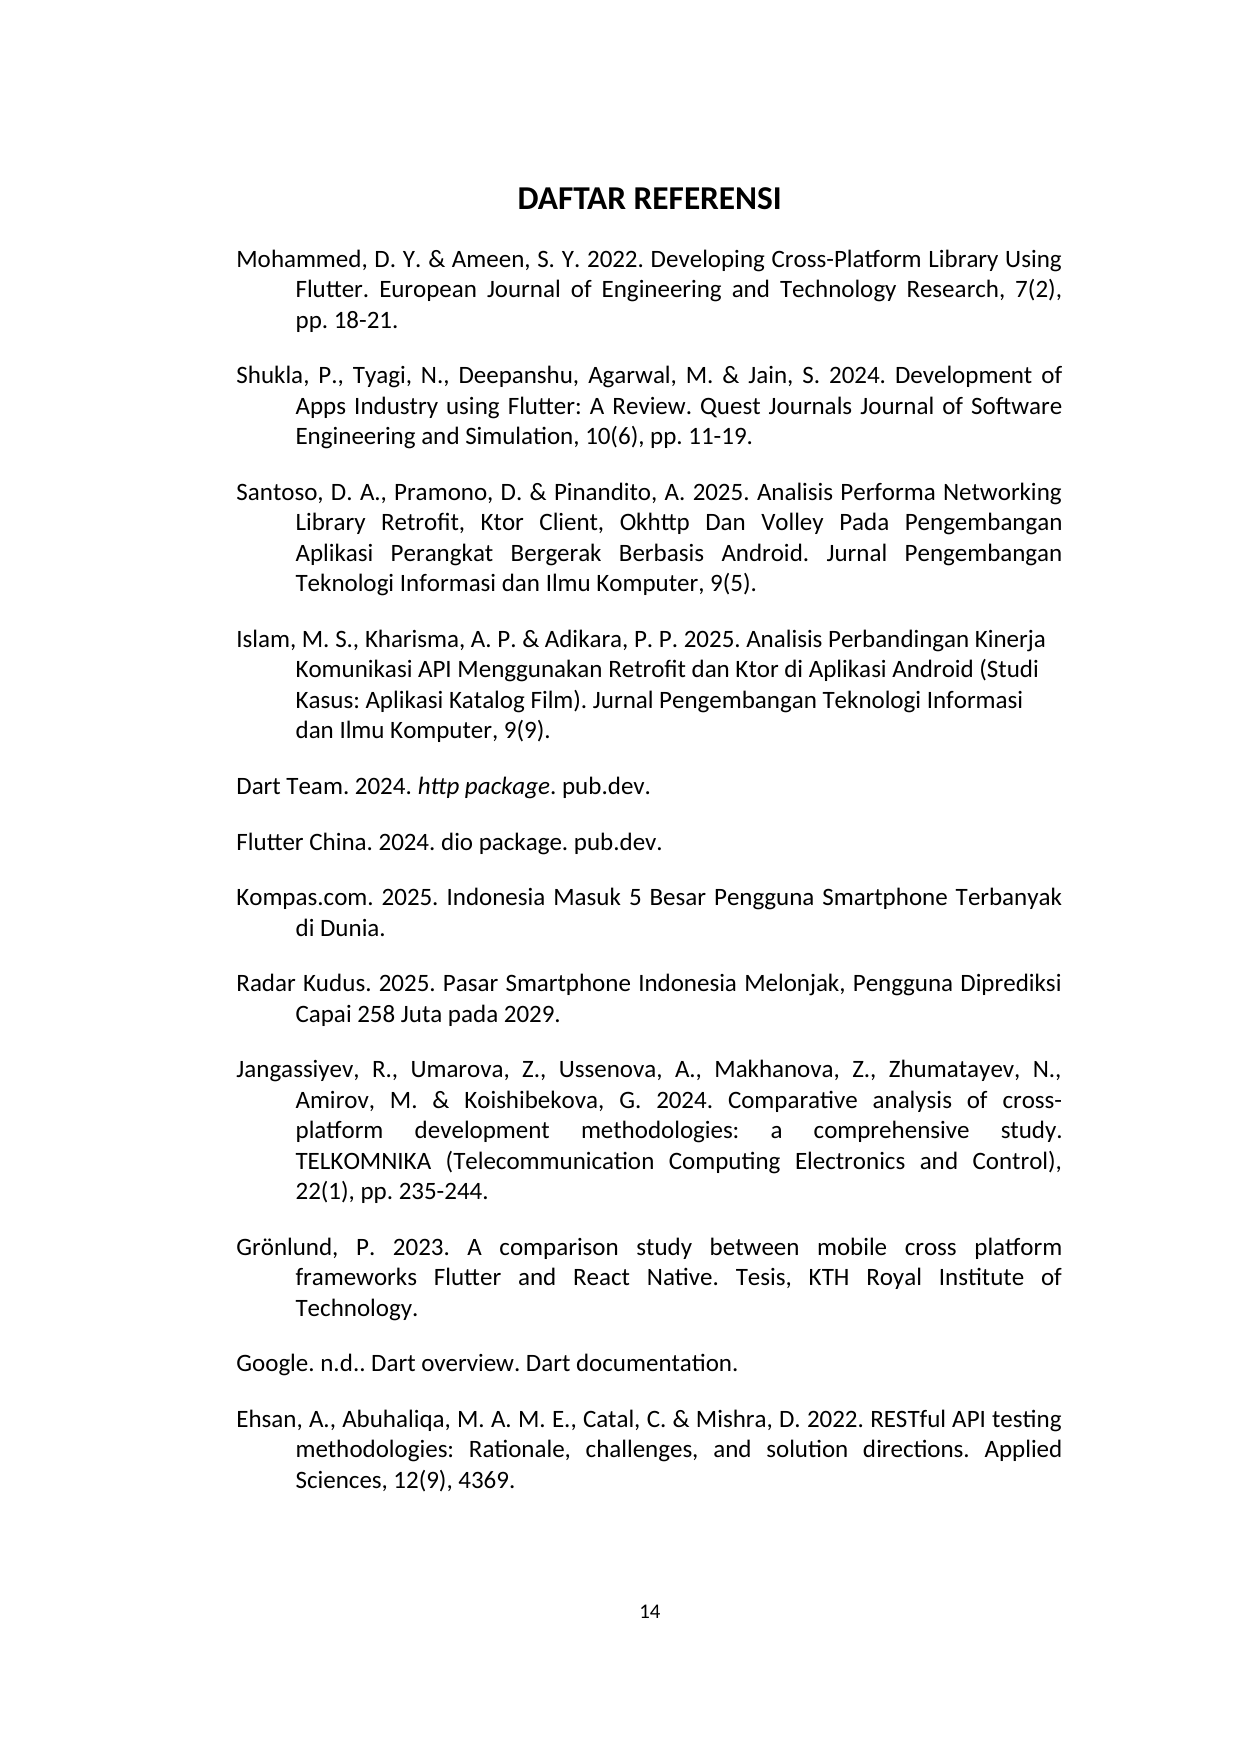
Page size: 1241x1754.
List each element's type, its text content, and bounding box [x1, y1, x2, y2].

text Kompas.com. 2025. Indonesia Masuk 5 Besar Pengguna Smartphone Terbanyak di Dunia. [236, 881, 1063, 942]
subtitle DAFTAR REFERENSI [236, 177, 1063, 218]
text Dart Team. 2024. http package. pub.dev. [236, 770, 1063, 801]
text Jangassiyev, R., Umarova, Z., Ussenova, A., Makhanova, Z., Zhumatayev, N., Amirov, M. & Koishibekova, G. 2024. Comparative analysis of cross-platform development methodologies: a comprehensive study. TELKOMNIKA (Telecommunication Computing Electronics and Control), 22(1), pp. 235-244. [236, 1053, 1063, 1206]
text Flutter China. 2024. dio package. pub.dev. [236, 826, 1063, 856]
text Islam, M. S., Kharisma, A. P. & Adikara, P. P. 2025. Analisis Perbandingan Kinerja Komunikasi API Menggunakan Retrofit dan Ktor di Aplikasi Android (Studi Kasus: Aplikasi Katalog Film). Jurnal Pengembangan Teknologi Informasi dan Ilmu Komputer, 9(9). [236, 623, 1063, 745]
text Shukla, P., Tyagi, N., Deepanshu, Agarwal, M. & Jain, S. 2024. Development of Apps Industry using Flutter: A Review. Quest Journals Journal of Software Engineering and Simulation, 10(6), pp. 11-19. [236, 359, 1063, 451]
text Mohammed, D. Y. & Ameen, S. Y. 2022. Developing Cross-Platform Library Using Flutter. European Journal of Engineering and Technology Research, 7(2), pp. 18-21. [236, 243, 1063, 334]
text Grönlund, P. 2023. A comparison study between mobile cross platform frameworks Flutter and React Native. Tesis, KTH Royal Institute of Technology. [236, 1231, 1063, 1322]
text Ehsan, A., Abuhaliqa, M. A. M. E., Catal, C. & Mishra, D. 2022. RESTful API testing methodologies: Rationale, challenges, and solution directions. Applied Sciences, 12(9), 4369. [236, 1403, 1063, 1494]
text Santoso, D. A., Pramono, D. & Pinandito, A. 2025. Analisis Performa Networking Library Retrofit, Ktor Client, Okhttp Dan Volley Pada Pengembangan Aplikasi Perangkat Bergerak Berbasis Android. Jurnal Pengembangan Teknologi Informasi dan Ilmu Komputer, 9(5). [236, 476, 1063, 598]
text Google. n.d.. Dart overview. Dart documentation. [236, 1347, 1063, 1378]
text Radar Kudus. 2025. Pasar Smartphone Indonesia Melonjak, Pengguna Diprediksi Capai 258 Juta pada 2029. [236, 967, 1063, 1028]
